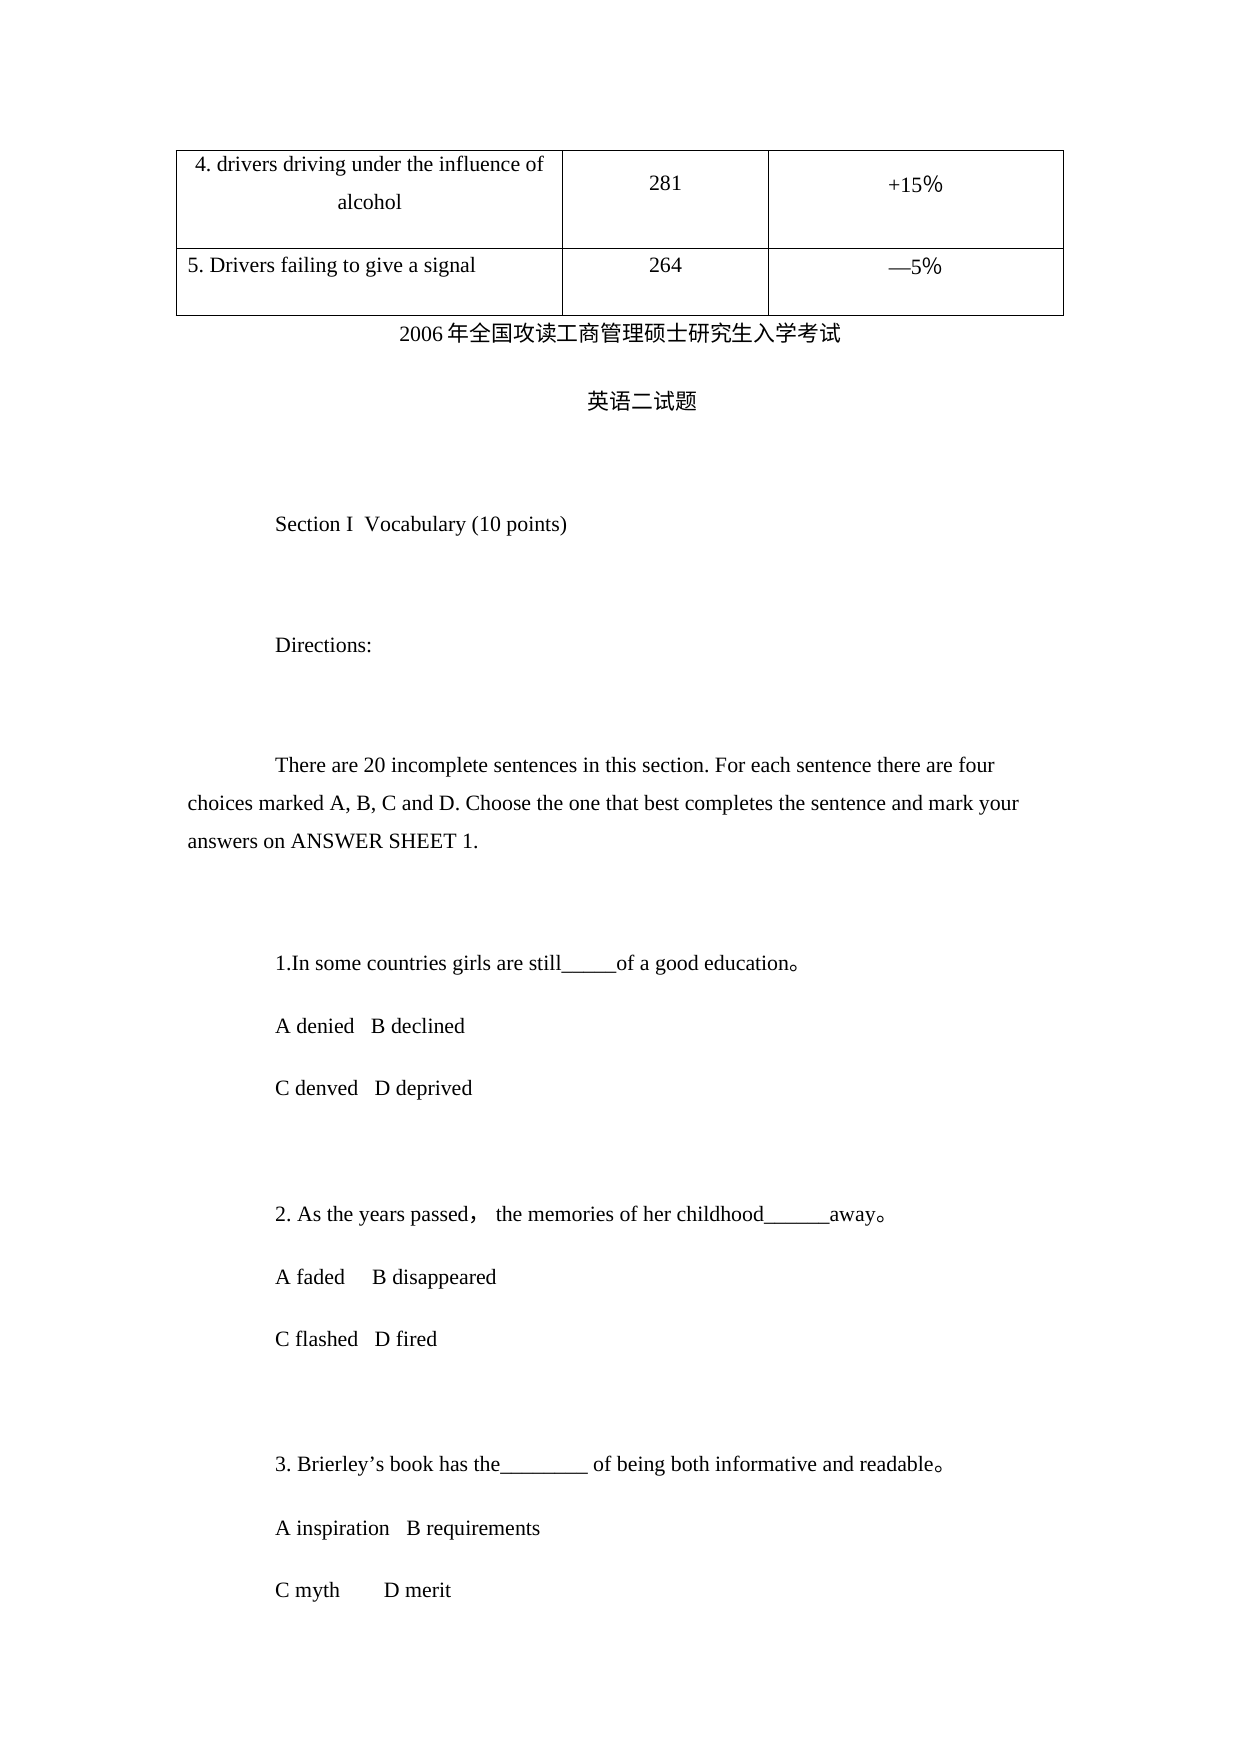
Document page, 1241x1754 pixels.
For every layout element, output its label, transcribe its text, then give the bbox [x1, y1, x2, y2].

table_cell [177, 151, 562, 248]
text A denied B declined [187, 1013, 1053, 1038]
text C flashed D fired [187, 1326, 1053, 1351]
text Directions: [187, 632, 1053, 657]
text A inspiration B requirements [187, 1515, 1053, 1540]
text 2. As the years passed， the memories of her childhood______away。 [187, 1196, 1053, 1227]
text There are 20 incomplete sentences in this section. For each sentence there are four choices marked A, B, C and D. Choose the one that best completes the sentence and mark your answers on ANSWER SHEET 1. [187, 752, 1053, 853]
text 1.In some countries girls are still_____of a good education。 [187, 945, 1053, 977]
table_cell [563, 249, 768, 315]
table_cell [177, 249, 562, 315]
text A faded B disappeared [187, 1264, 1053, 1289]
text Section I Vocabulary (10 points) [187, 511, 1053, 536]
text 2006年全国攻读工商管理硕士研究生入学考试 [187, 316, 1053, 347]
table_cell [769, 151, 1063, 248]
text 3. Brierley’s book has the________ of being both informative and readable。 [187, 1446, 1053, 1478]
text 英语二试题 [187, 384, 1053, 416]
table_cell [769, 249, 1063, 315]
text C denved D deprived [187, 1075, 1053, 1100]
text C myth D merit [187, 1577, 1053, 1602]
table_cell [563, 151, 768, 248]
